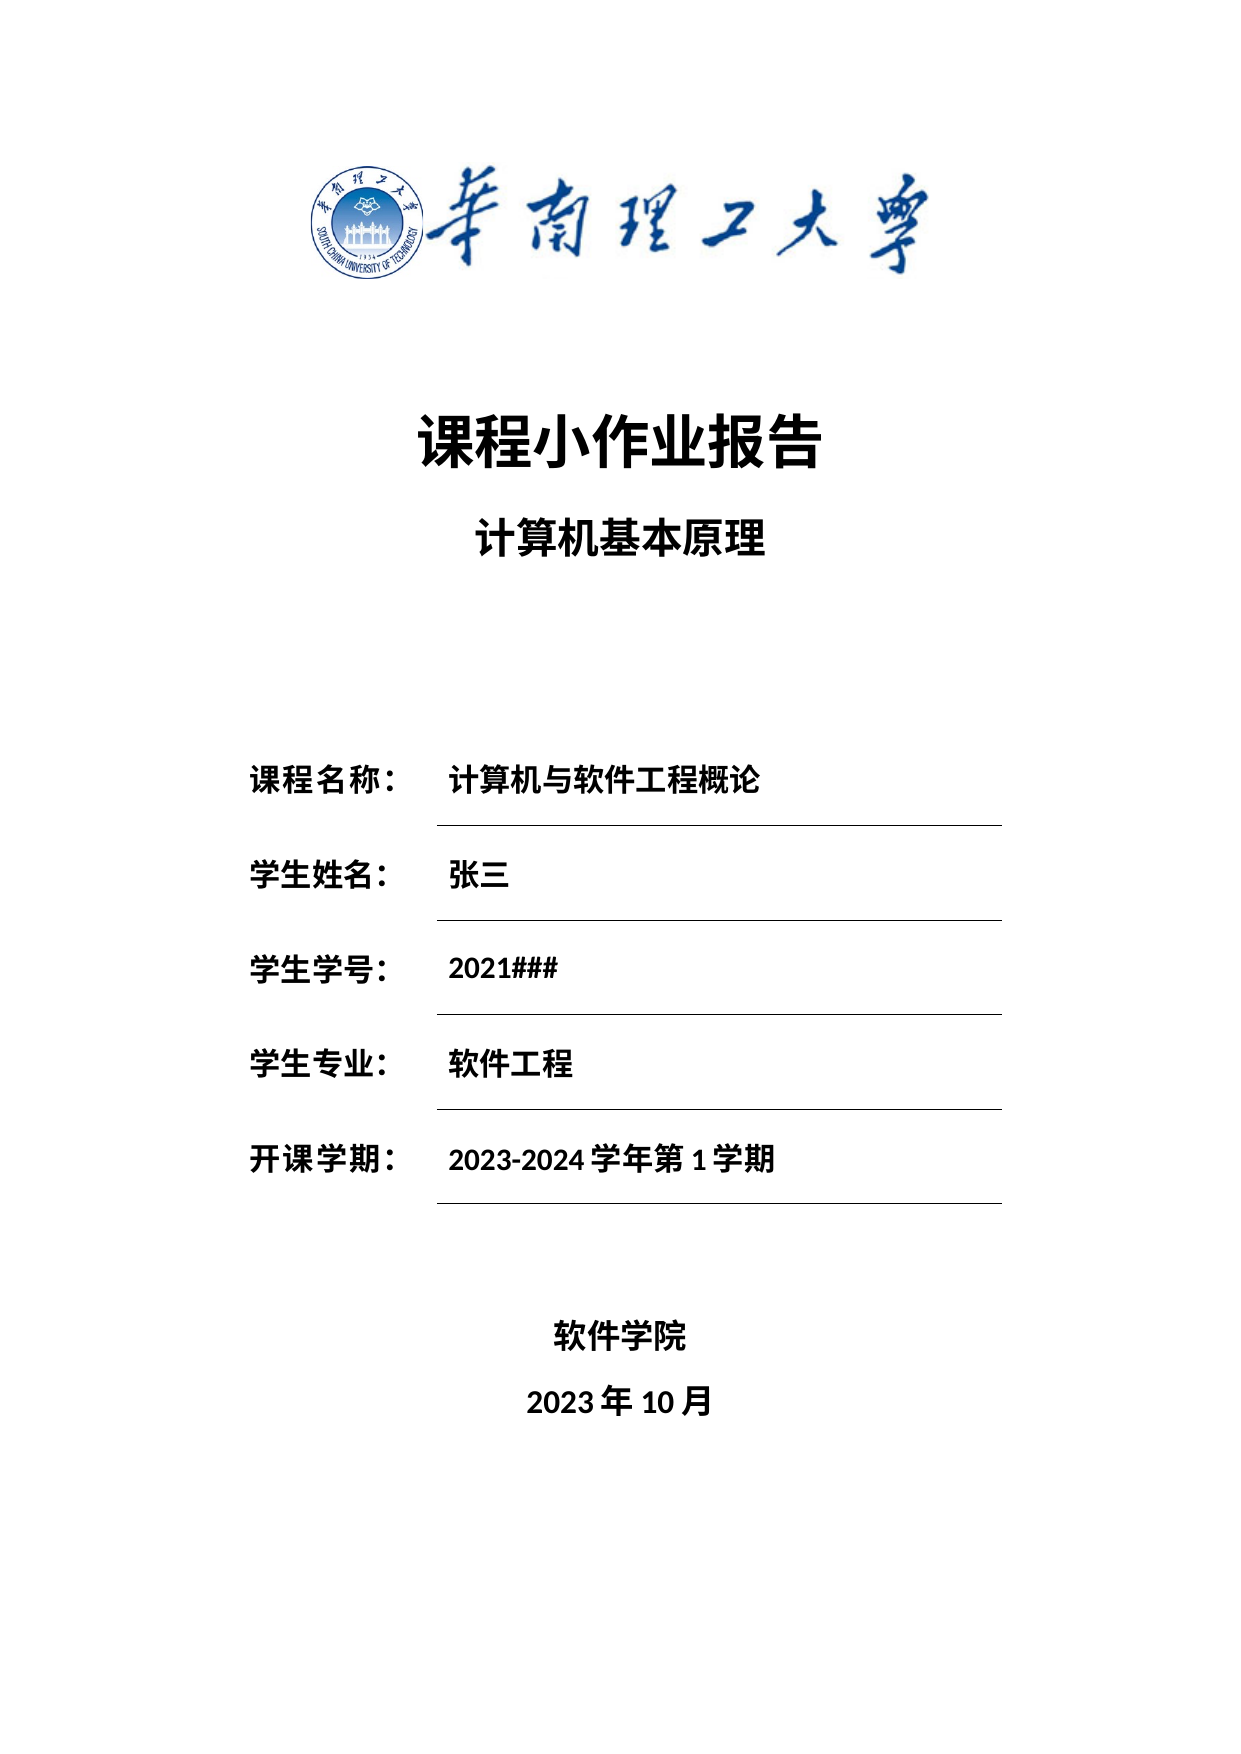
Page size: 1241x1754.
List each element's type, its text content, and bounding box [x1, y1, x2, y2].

table_cell 学生学号： [238, 920, 437, 1014]
table_cell 学生专业： [238, 1014, 437, 1109]
table_cell 开课学期： [238, 1109, 437, 1203]
text 2023年10月 [187, 1367, 1053, 1432]
text 课程小作业报告 [187, 389, 1053, 487]
table_header 课程名称： [238, 731, 437, 825]
table_cell 软件工程 [437, 1015, 1002, 1109]
text 计算机基本原理 [187, 503, 1053, 568]
picture [310, 162, 930, 279]
table_cell 学生姓名： [238, 825, 437, 920]
table_header 计算机与软件工程概论 [437, 731, 1002, 825]
table_cell 2021### [437, 921, 1002, 1014]
text 软件学院 [187, 1302, 1053, 1367]
table_cell 2023-2024学年第1学期 [437, 1110, 1002, 1203]
table_cell 张三 [437, 826, 1002, 920]
